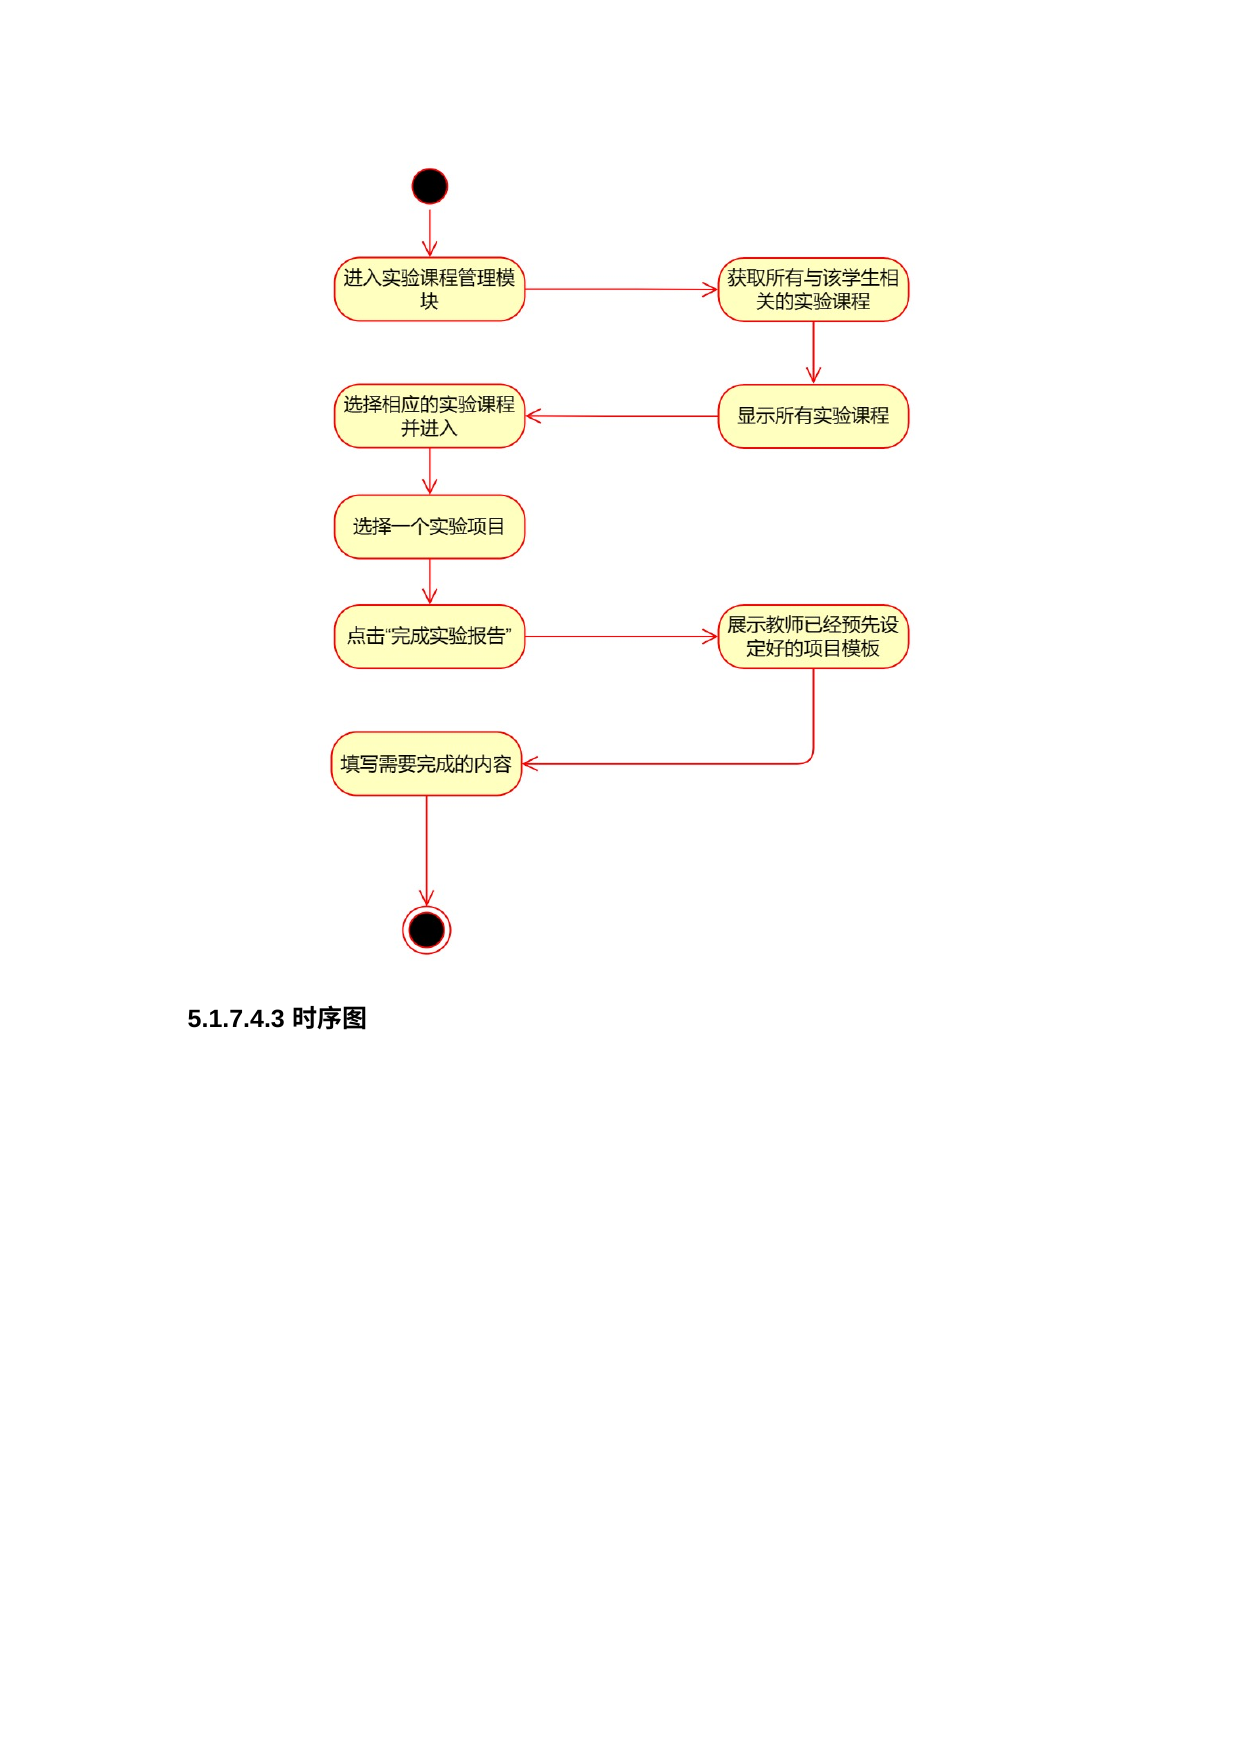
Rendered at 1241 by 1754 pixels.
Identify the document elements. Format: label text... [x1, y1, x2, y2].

text 5.1.7.4.3 时序图 [187, 998, 1053, 1034]
picture [318, 150, 923, 968]
